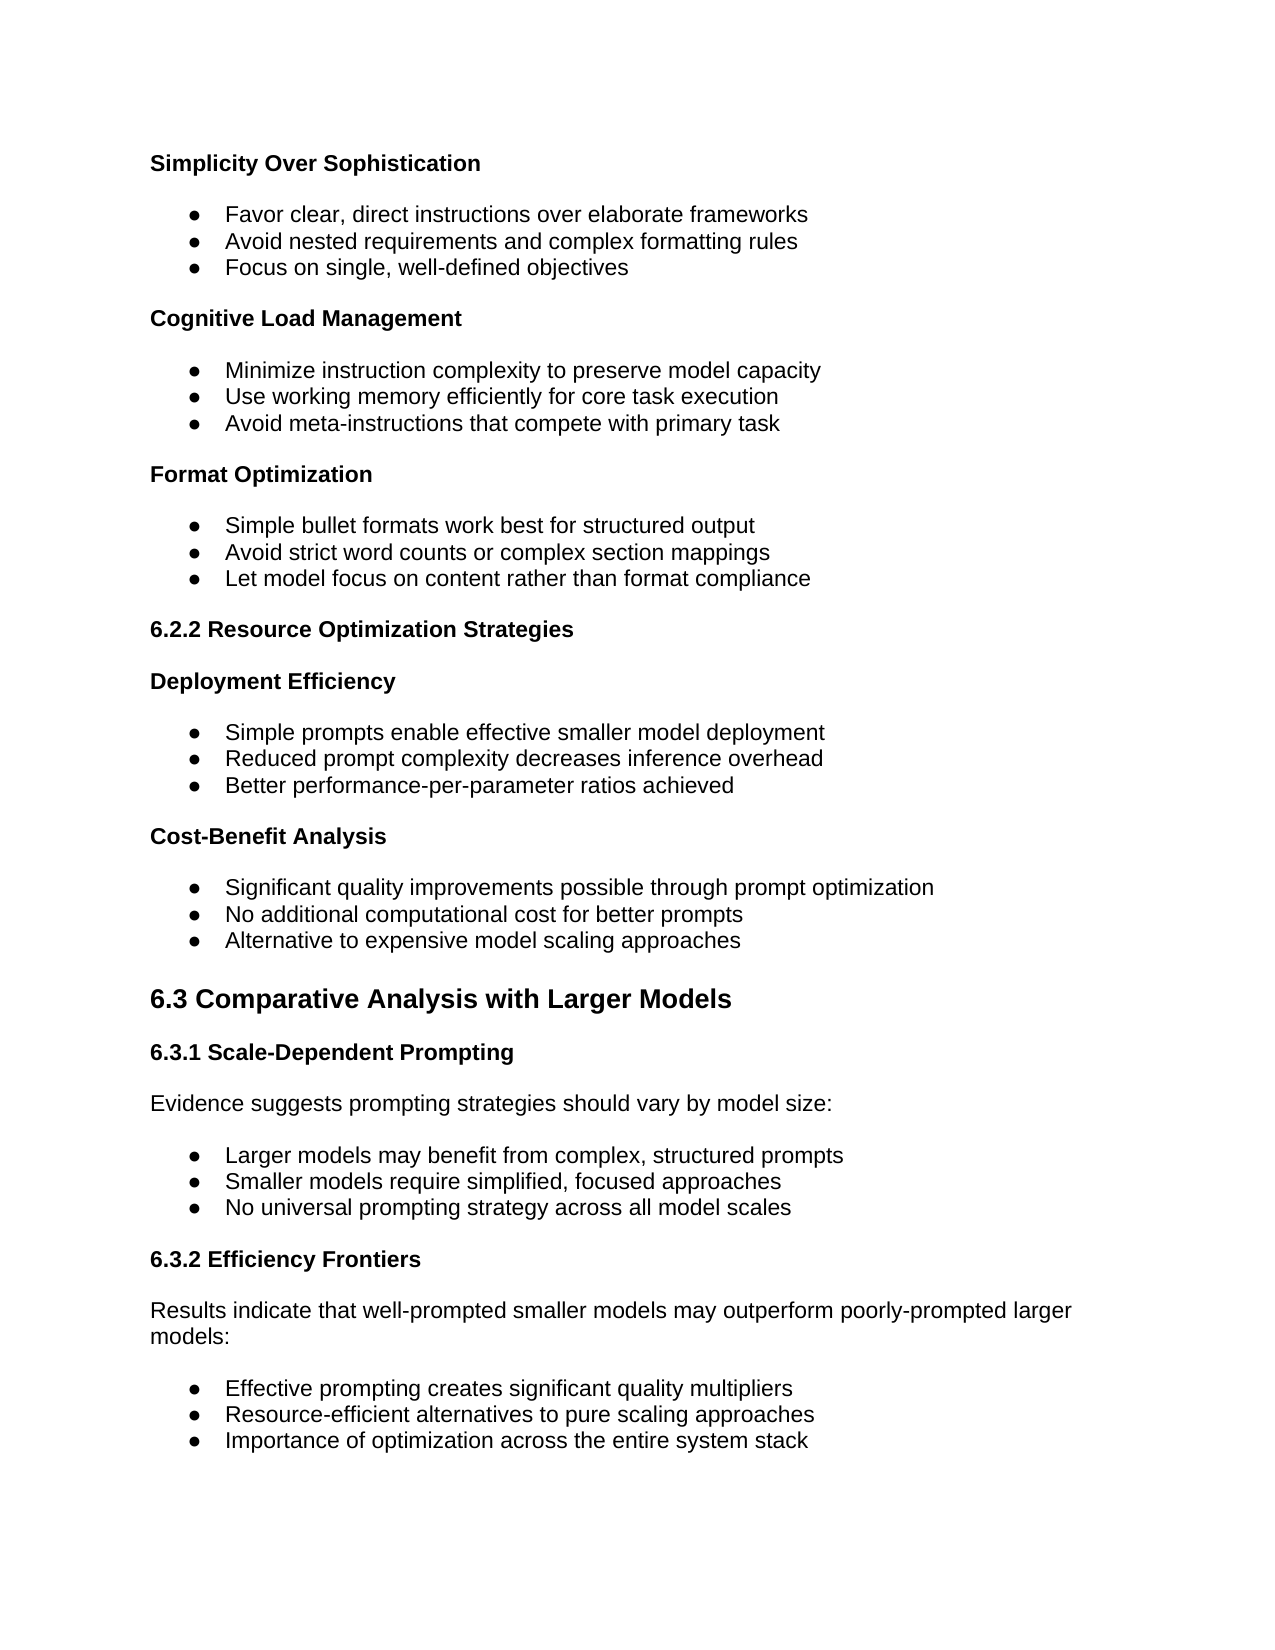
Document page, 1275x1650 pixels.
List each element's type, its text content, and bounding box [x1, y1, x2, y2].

list Avoid strict word counts or complex section mappings [187, 538, 1125, 565]
list Alternative to expensive model scaling approaches [187, 927, 1125, 953]
list Importance of optimization across the entire system stack [187, 1427, 1125, 1454]
list Favor clear, direct instructions over elaborate frameworks [187, 201, 1125, 228]
list Simple bullet formats work best for structured output [187, 512, 1125, 538]
list Avoid meta-instructions that compete with primary task [187, 409, 1125, 436]
list Significant quality improvements possible through prompt optimization [187, 874, 1125, 901]
list Better performance-per-parameter ratios achieved [187, 772, 1125, 798]
text Simplicity Over Sophistication [150, 150, 1125, 176]
list Larger models may benefit from complex, structured prompts [187, 1142, 1125, 1168]
list Resource-efficient alternatives to pure scaling approaches [187, 1401, 1125, 1427]
list No universal prompting strategy across all model scales [187, 1194, 1125, 1221]
text Deployment Efficiency [150, 668, 1125, 694]
text Results indicate that well-prompted smaller models may outperform poorly-prompted larger models: [150, 1297, 1125, 1350]
text Evidence suggests prompting strategies should vary by model size: [150, 1090, 1125, 1117]
list Simple prompts enable effective smaller model deployment [187, 719, 1125, 745]
subtitle 6.3 Comparative Analysis with Larger Models [150, 983, 1125, 1014]
text Format Optimization [150, 461, 1125, 487]
list Let model focus on content rather than format compliance [187, 565, 1125, 591]
list Effective prompting creates significant quality multipliers [187, 1375, 1125, 1401]
list No additional computational cost for better prompts [187, 901, 1125, 927]
subtitle 6.2.2 Resource Optimization Strategies [150, 616, 1125, 643]
list Minimize instruction complexity to preserve model capacity [187, 357, 1125, 383]
text Cognitive Load Management [150, 305, 1125, 332]
text Cost-Benefit Analysis [150, 823, 1125, 849]
subtitle 6.3.2 Efficiency Frontiers [150, 1246, 1125, 1272]
list Focus on single, well-defined objectives [187, 254, 1125, 280]
list Reduced prompt complexity decreases inference overhead [187, 745, 1125, 772]
subtitle 6.3.1 Scale-Dependent Prompting [150, 1039, 1125, 1065]
list Smaller models require simplified, focused approaches [187, 1168, 1125, 1194]
list Use working memory efficiently for core task execution [187, 383, 1125, 409]
list Avoid nested requirements and complex formatting rules [187, 228, 1125, 254]
